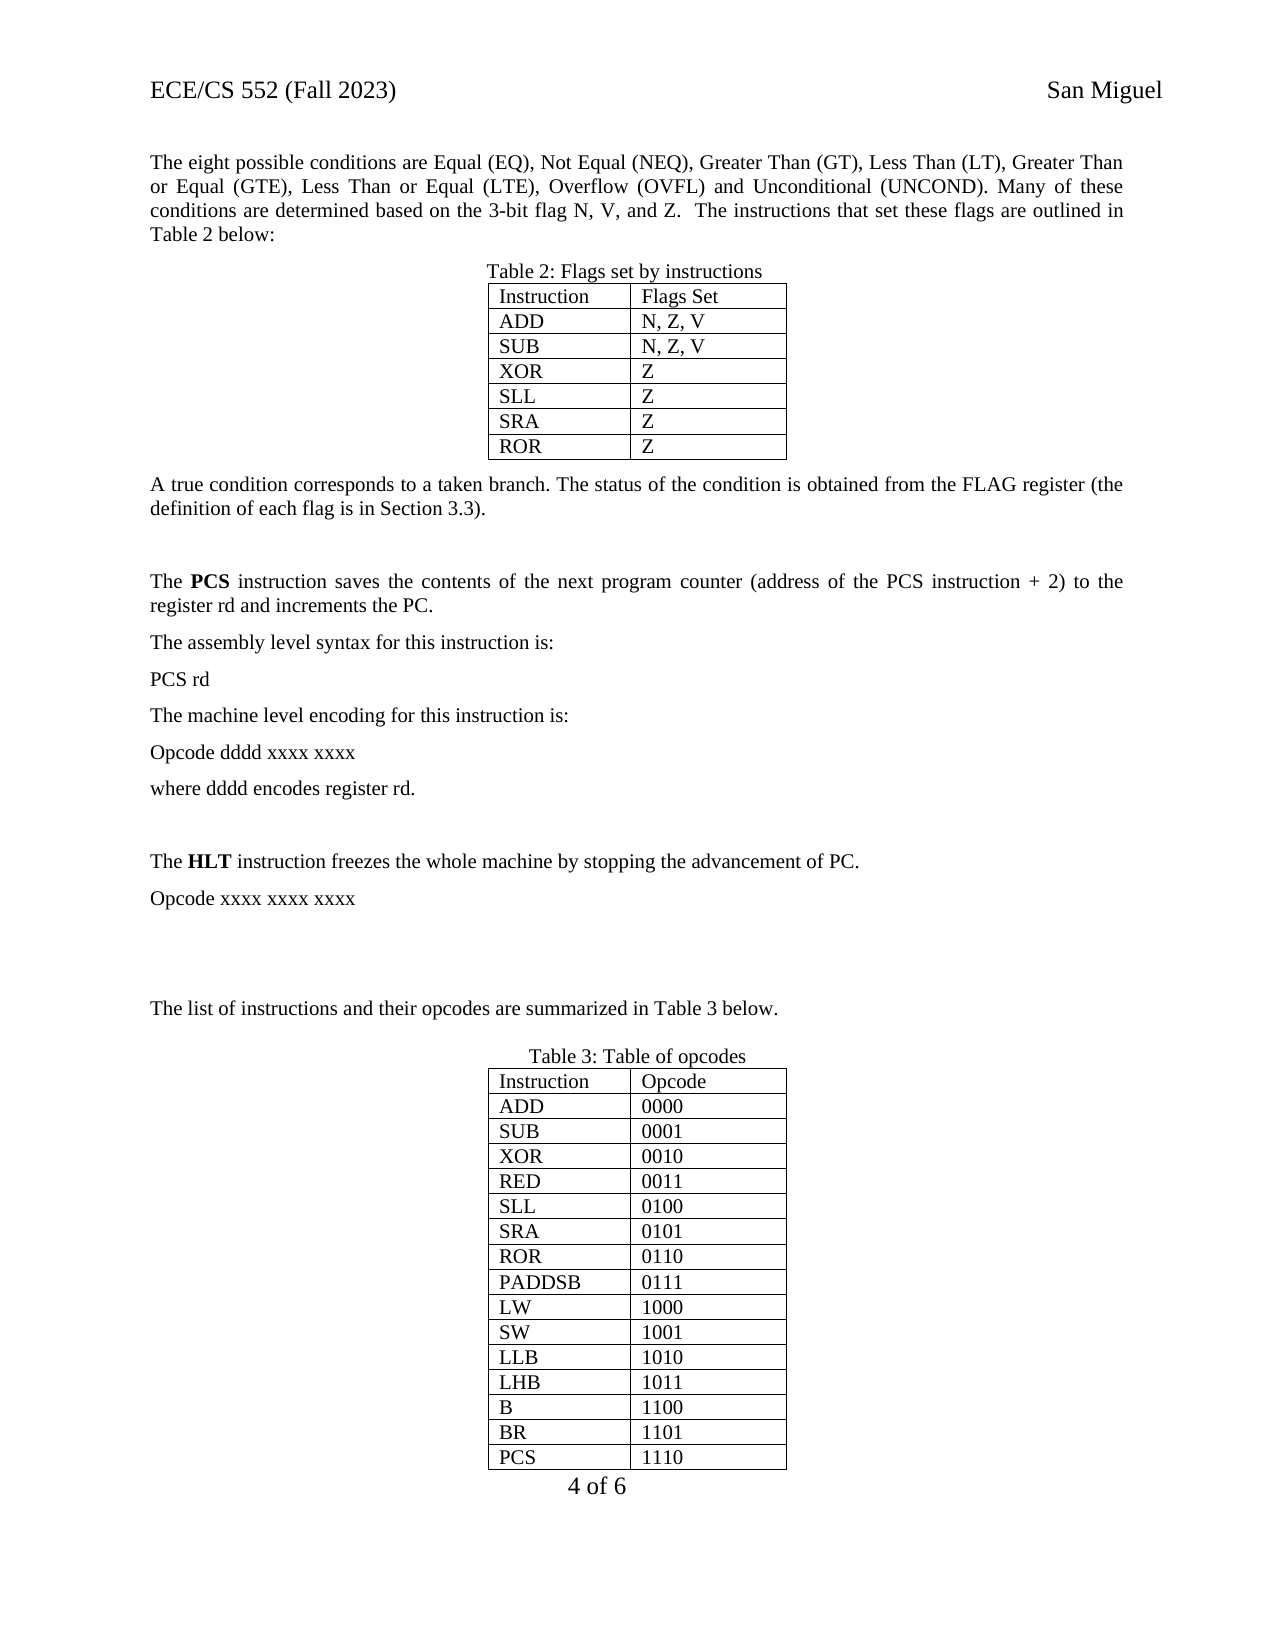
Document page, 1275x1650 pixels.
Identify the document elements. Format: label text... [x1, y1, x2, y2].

text The assembly level syntax for this instruction is: [150, 630, 1125, 654]
table_header Instruction [489, 1069, 630, 1093]
table_cell XOR [489, 359, 630, 383]
table_cell Z [631, 359, 786, 383]
text The machine level encoding for this instruction is: [150, 703, 1125, 727]
text where dddd encodes register rd. [150, 776, 1125, 800]
table_cell SLL [489, 384, 630, 408]
text The HLT instruction freezes the whole machine by stopping the advancement of PC. [150, 849, 1125, 873]
table_cell 0100 [631, 1194, 786, 1218]
table_cell PCS [489, 1445, 630, 1469]
text The PCS instruction saves the contents of the next program counter (address of the PCS instruction + 2) to the register rd and increments the PC. [150, 569, 1125, 617]
text PCS rd [150, 666, 1125, 691]
table_cell Z [631, 384, 786, 408]
table_cell SRA [489, 1219, 630, 1243]
text The list of instructions and their opcodes are summarized in Table 3 below. [150, 996, 1125, 1019]
table_cell PADDSB [489, 1270, 630, 1294]
table_cell SUB [489, 334, 630, 358]
table_cell Z [631, 435, 786, 458]
text Opcode dddd xxxx xxxx [150, 739, 1125, 764]
table_cell LLB [489, 1345, 630, 1369]
table_cell 0011 [631, 1169, 786, 1193]
table_cell BR [489, 1420, 630, 1444]
table_cell 1100 [631, 1395, 786, 1419]
table_cell SUB [489, 1119, 630, 1143]
table_cell 1010 [631, 1345, 786, 1369]
text Opcode xxxx xxxx xxxx [150, 886, 1125, 910]
table_cell SW [489, 1320, 630, 1344]
table_cell SLL [489, 1194, 630, 1218]
table_header Opcode [631, 1069, 786, 1093]
table_cell 1011 [631, 1370, 786, 1394]
table_cell 1110 [631, 1445, 786, 1469]
table_cell RED [489, 1169, 630, 1193]
table_cell ROR [489, 1245, 630, 1268]
table_cell 0101 [631, 1219, 786, 1243]
table_cell B [489, 1395, 630, 1419]
text Table 3: Table of opcodes [150, 1044, 1125, 1068]
table_cell 0111 [631, 1270, 786, 1294]
table_cell 1000 [631, 1295, 786, 1319]
table_header Instruction [489, 284, 630, 308]
table_cell SRA [489, 409, 630, 433]
table_cell LW [489, 1295, 630, 1319]
table_cell ROR [489, 435, 630, 458]
text A true condition corresponds to a taken branch. The status of the condition is obtained from the FLAG register (the definition of each flag is in Section 3.3). [150, 472, 1125, 520]
table_cell 0001 [631, 1119, 786, 1143]
table_cell 0000 [631, 1094, 786, 1118]
table_cell N, Z, V [631, 334, 786, 358]
table_cell ADD [489, 1094, 630, 1118]
table_cell XOR [489, 1144, 630, 1168]
table_cell 1001 [631, 1320, 786, 1344]
text Table 2: Flags set by instructions [150, 259, 1125, 283]
table_cell 0110 [631, 1245, 786, 1268]
table_cell 0010 [631, 1144, 786, 1168]
text The eight possible conditions are Equal (EQ), Not Equal (NEQ), Greater Than (GT), Less Than (LT), Greater Than or Equal (GTE), Less Than or Equal (LTE), Overflow (OVFL) and Unconditional (UNCOND). Many of these conditions are determined based on the 3-bit flag N, V, and Z. The instructions that set these flags are outlined in Table 2 below: [150, 150, 1125, 246]
table_cell ADD [489, 309, 630, 333]
table_cell 1101 [631, 1420, 786, 1444]
table_header Flags Set [631, 284, 786, 308]
table_cell Z [631, 409, 786, 433]
table_cell N, Z, V [631, 309, 786, 333]
table_cell LHB [489, 1370, 630, 1394]
